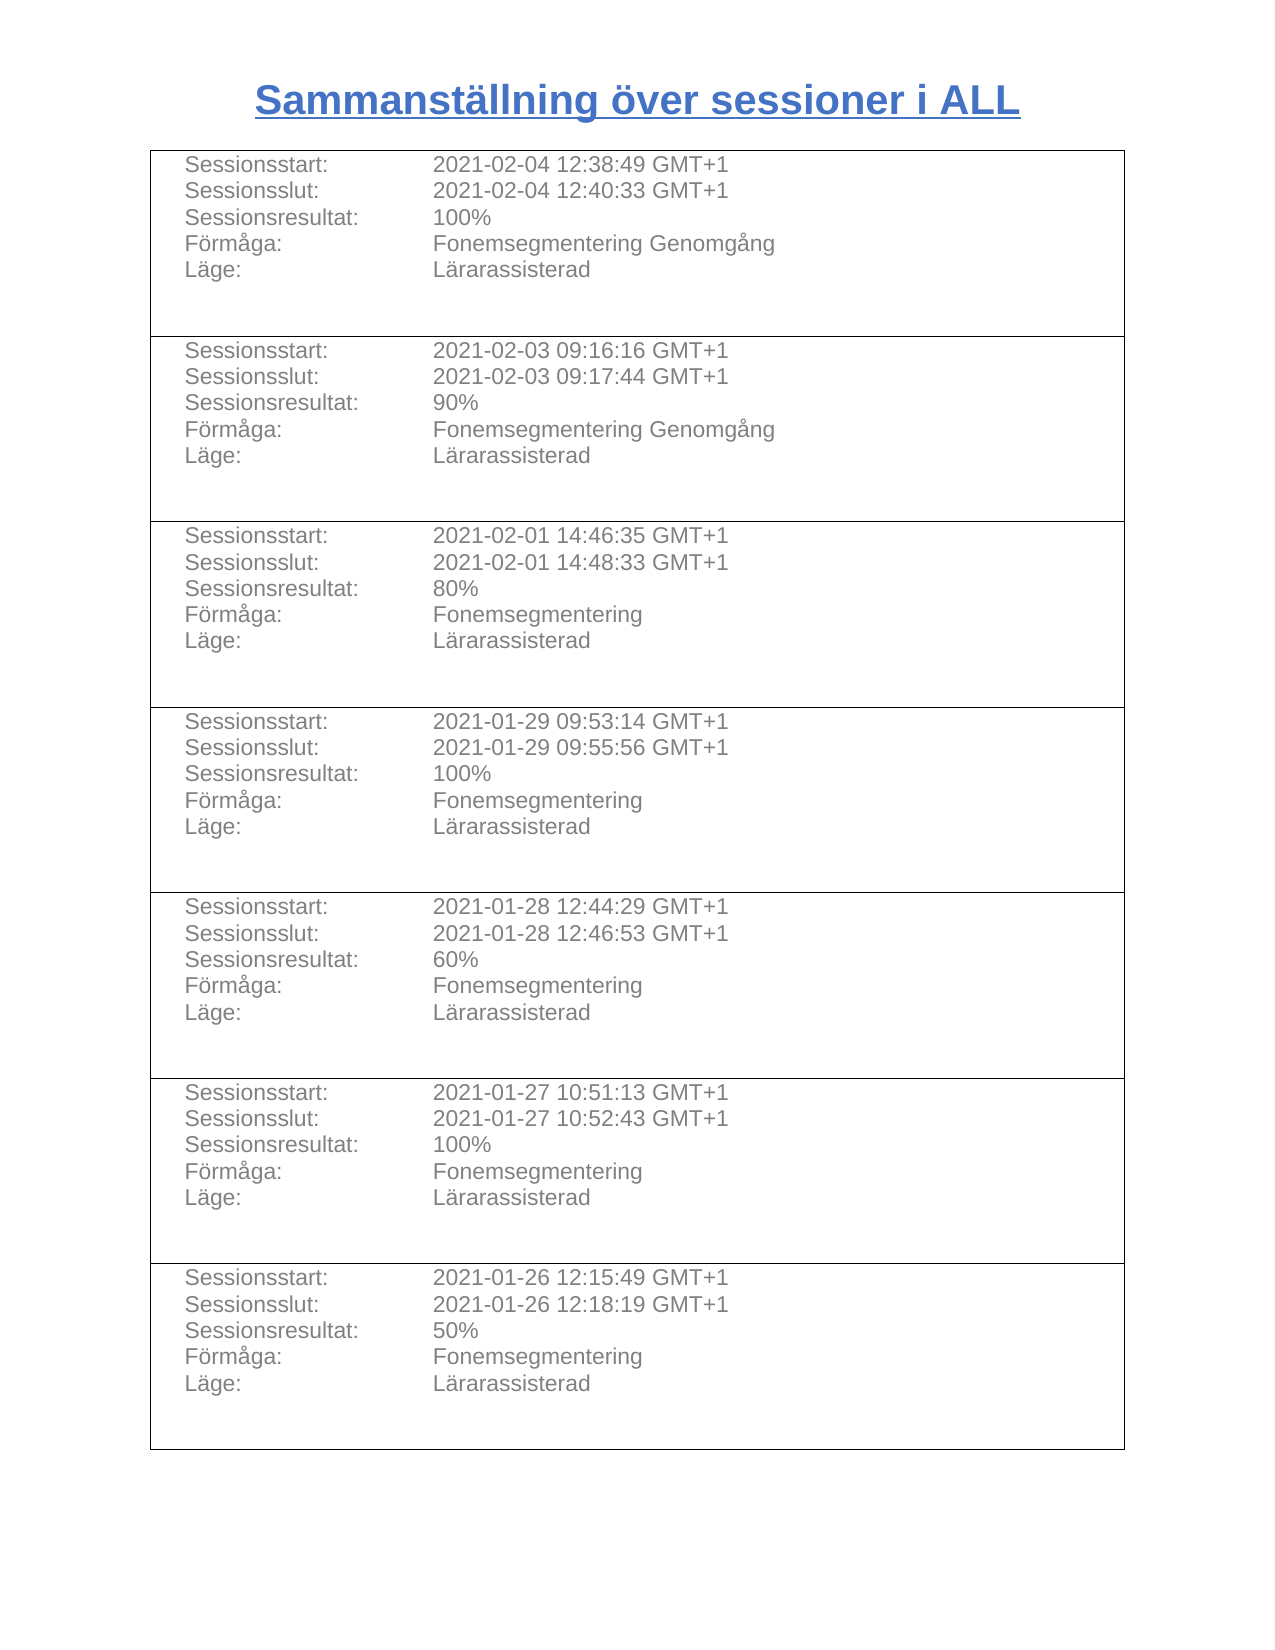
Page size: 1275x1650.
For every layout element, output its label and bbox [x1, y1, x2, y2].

table_cell [151, 522, 1124, 707]
table_cell [151, 337, 1124, 521]
table_cell [151, 893, 1124, 1078]
table_cell [151, 1264, 1124, 1449]
table_cell [151, 708, 1124, 892]
table_cell [151, 1079, 1124, 1263]
table_cell [151, 151, 1124, 336]
